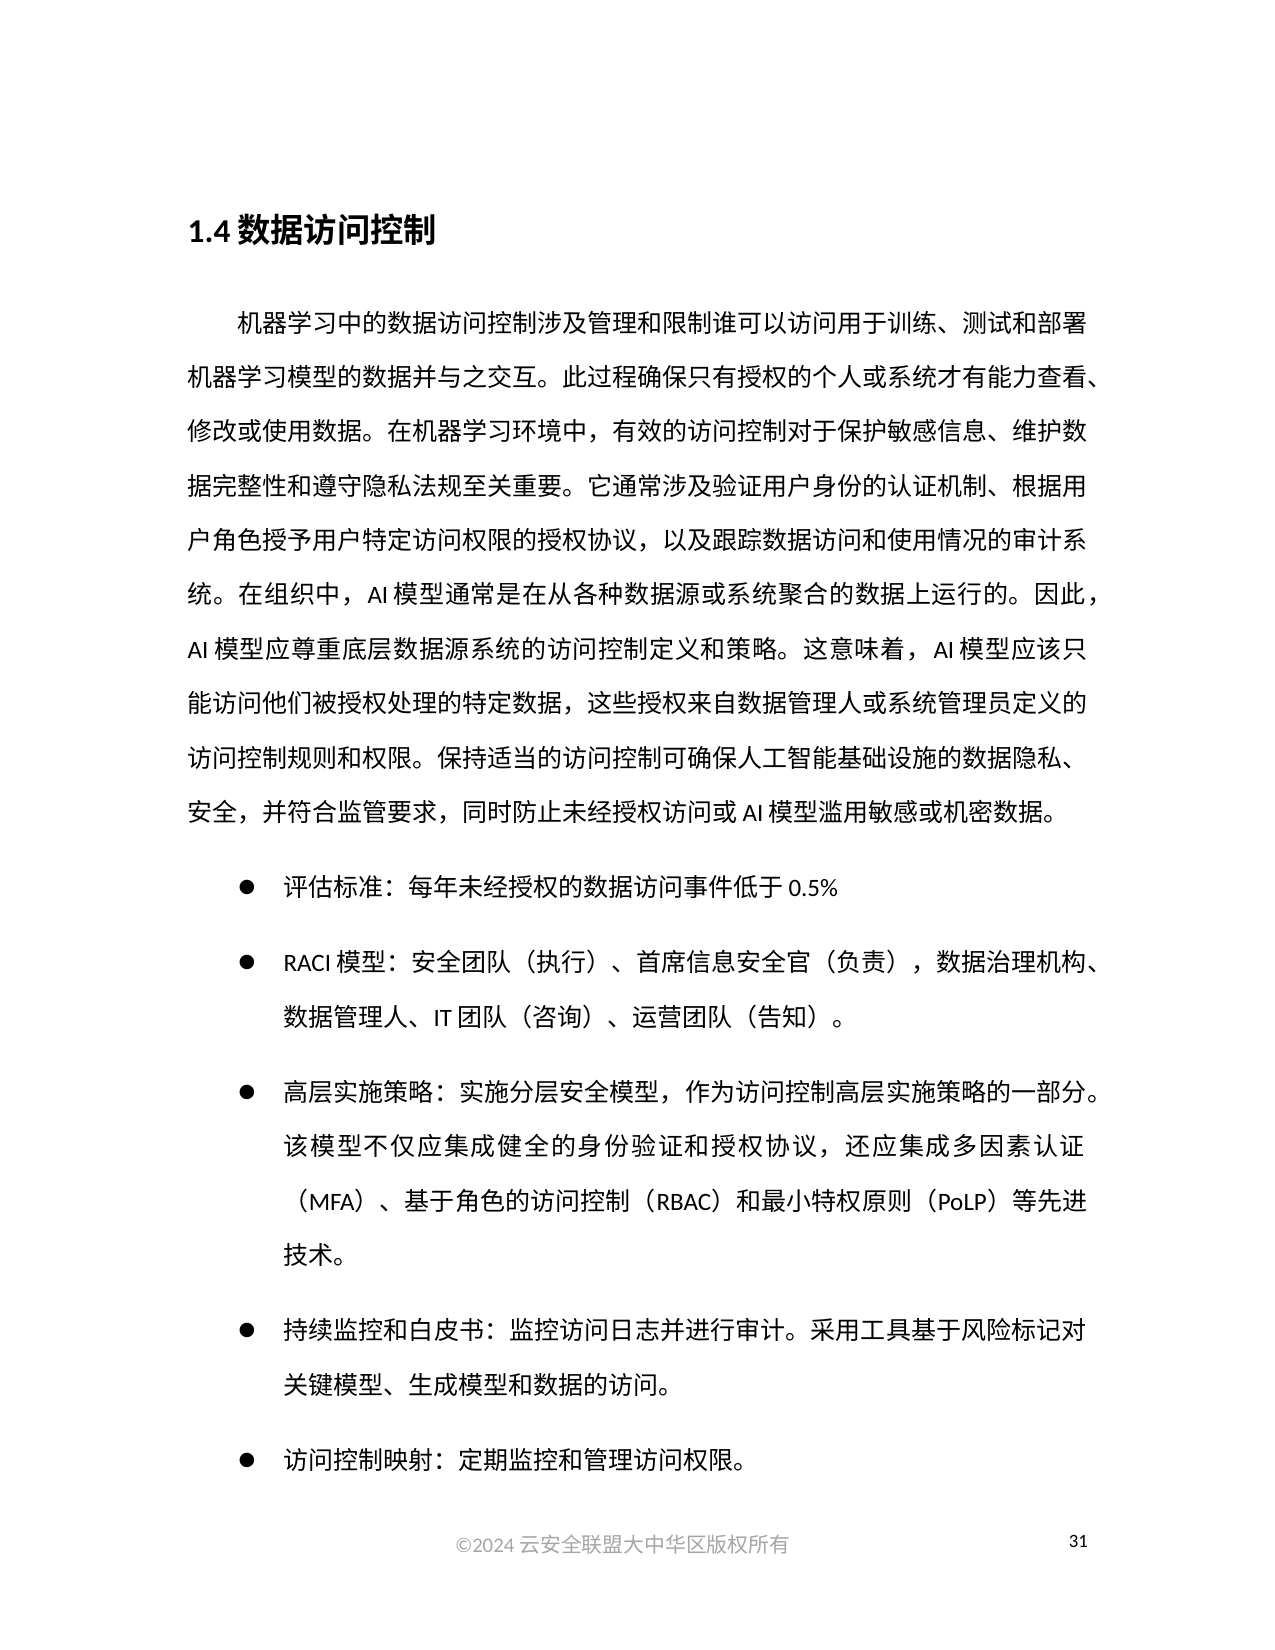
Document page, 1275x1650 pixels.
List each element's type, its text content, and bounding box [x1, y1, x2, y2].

subtitle 1.4数据访问控制 [187, 204, 1087, 252]
list 持续监控和白皮书：监控访问日志并进行审计。采用工具基于风险标记对关键模型、生成模型和数据的访问。 [237, 1311, 1087, 1401]
list RACI模型：安全团队（执行）、首席信息安全官（负责），数据治理机构、数据管理人、IT团队（咨询）、运营团队（告知）。 [237, 943, 1087, 1033]
text 机器学习中的数据访问控制涉及管理和限制谁可以访问用于训练、测试和部署机器学习模型的数据并与之交互。此过程确保只有授权的个人或系统才有能力查看、修改或使用数据。在机器学习环境中，有效的访问控制对于保护敏感信息、维护数据完整性和遵守隐私法规至关重要。它通常涉及验证用户身份的认证机制、根据用户角色授予用户特定访问权限的授权协议，以及跟踪数据访问和使用情况的审计系统。在组织中，AI模型通常是在从各种数据源或系统聚合的数据上运行的。因此，AI模型应尊重底层数据源系统的访问控制定义和策略。这意味着，AI模型应该只能访问他们被授权处理的特定数据，这些授权来自数据管理人或系统管理员定义的访问控制规则和权限。保持适当的访问控制可确保人工智能基础设施的数据隐私、安全，并符合监管要求，同时防止未经授权访问或AI模型滥用敏感或机密数据。 [187, 303, 1087, 829]
list 访问控制映射：定期监控和管理访问权限。 [237, 1440, 1087, 1477]
list 高层实施策略：实施分层安全模型，作为访问控制高层实施策略的一部分。该模型不仅应集成健全的身份验证和授权协议，还应集成多因素认证（MFA）、基于角色的访问控制（RBAC）和最小特权原则（PoLP）等先进技术。 [237, 1072, 1087, 1272]
list 评估标准：每年未经授权的数据访问事件低于0.5% [237, 868, 1087, 904]
